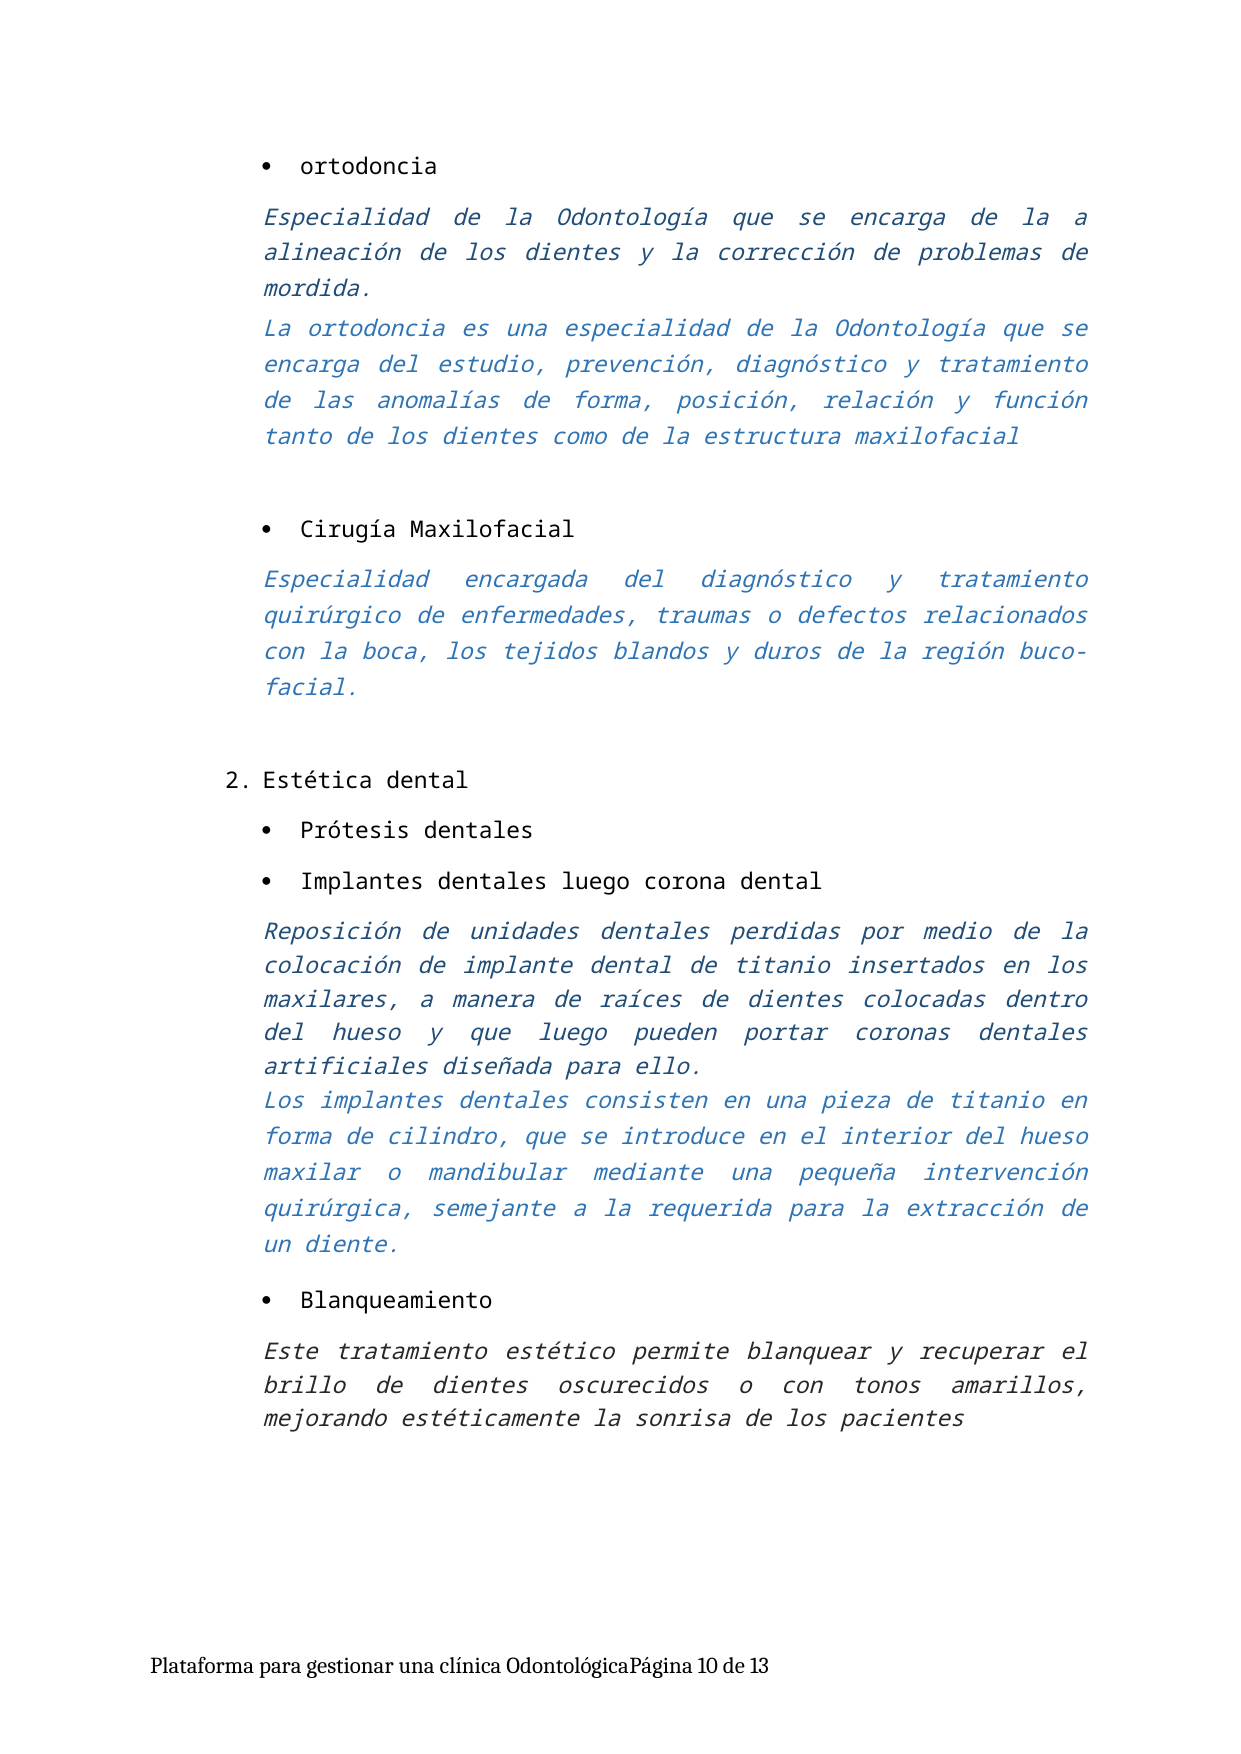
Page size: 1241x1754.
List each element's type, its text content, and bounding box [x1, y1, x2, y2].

subtitle La ortodoncia es una especialidad de la Odontología que se encarga del estudio, prevención, diagnóstico y tratamiento de las anomalías de forma, posición, relación y función tanto de los dientes como de la estructura maxilofacial [262, 312, 1090, 451]
subtitle Implantes dentales luego corona dental [262, 865, 1090, 896]
subtitle Estética dental [225, 764, 1090, 795]
subtitle Blanqueamiento [262, 1284, 1090, 1316]
subtitle Especialidad encargada del diagnóstico y tratamiento quirúrgico de enfermedades, traumas o defectos relacionados con la boca, los tejidos blandos y duros de la región buco-facial. [262, 563, 1090, 702]
subtitle Prótesis dentales [262, 814, 1090, 846]
subtitle Especialidad de la Odontología que se encarga de la a alineación de los dientes y la corrección de problemas de mordida. [262, 200, 1090, 303]
subtitle Reposición de unidades dentales perdidas por medio de la colocación de implante dental de titanio insertados en los maxilares, a manera de raíces de dientes colocadas dentro del hueso y que luego pueden portar coronas dentales artificiales diseñada para ello. [262, 915, 1090, 1081]
subtitle ortodoncia [262, 150, 1090, 181]
subtitle Cirugía Maxilofacial [262, 513, 1090, 544]
text Los implantes dentales consisten en una pieza de titanio en forma de cilindro, que se introduce en el interior del hueso maxilar o mandibular mediante una pequeña intervención quirúrgica, semejante a la requerida para la extracción de un diente. [262, 1084, 1090, 1259]
subtitle Este tratamiento estético permite blanquear y recuperar el brillo de dientes oscurecidos o con tonos amarillos, mejorando estéticamente la sonrisa de los pacientes [262, 1335, 1090, 1433]
